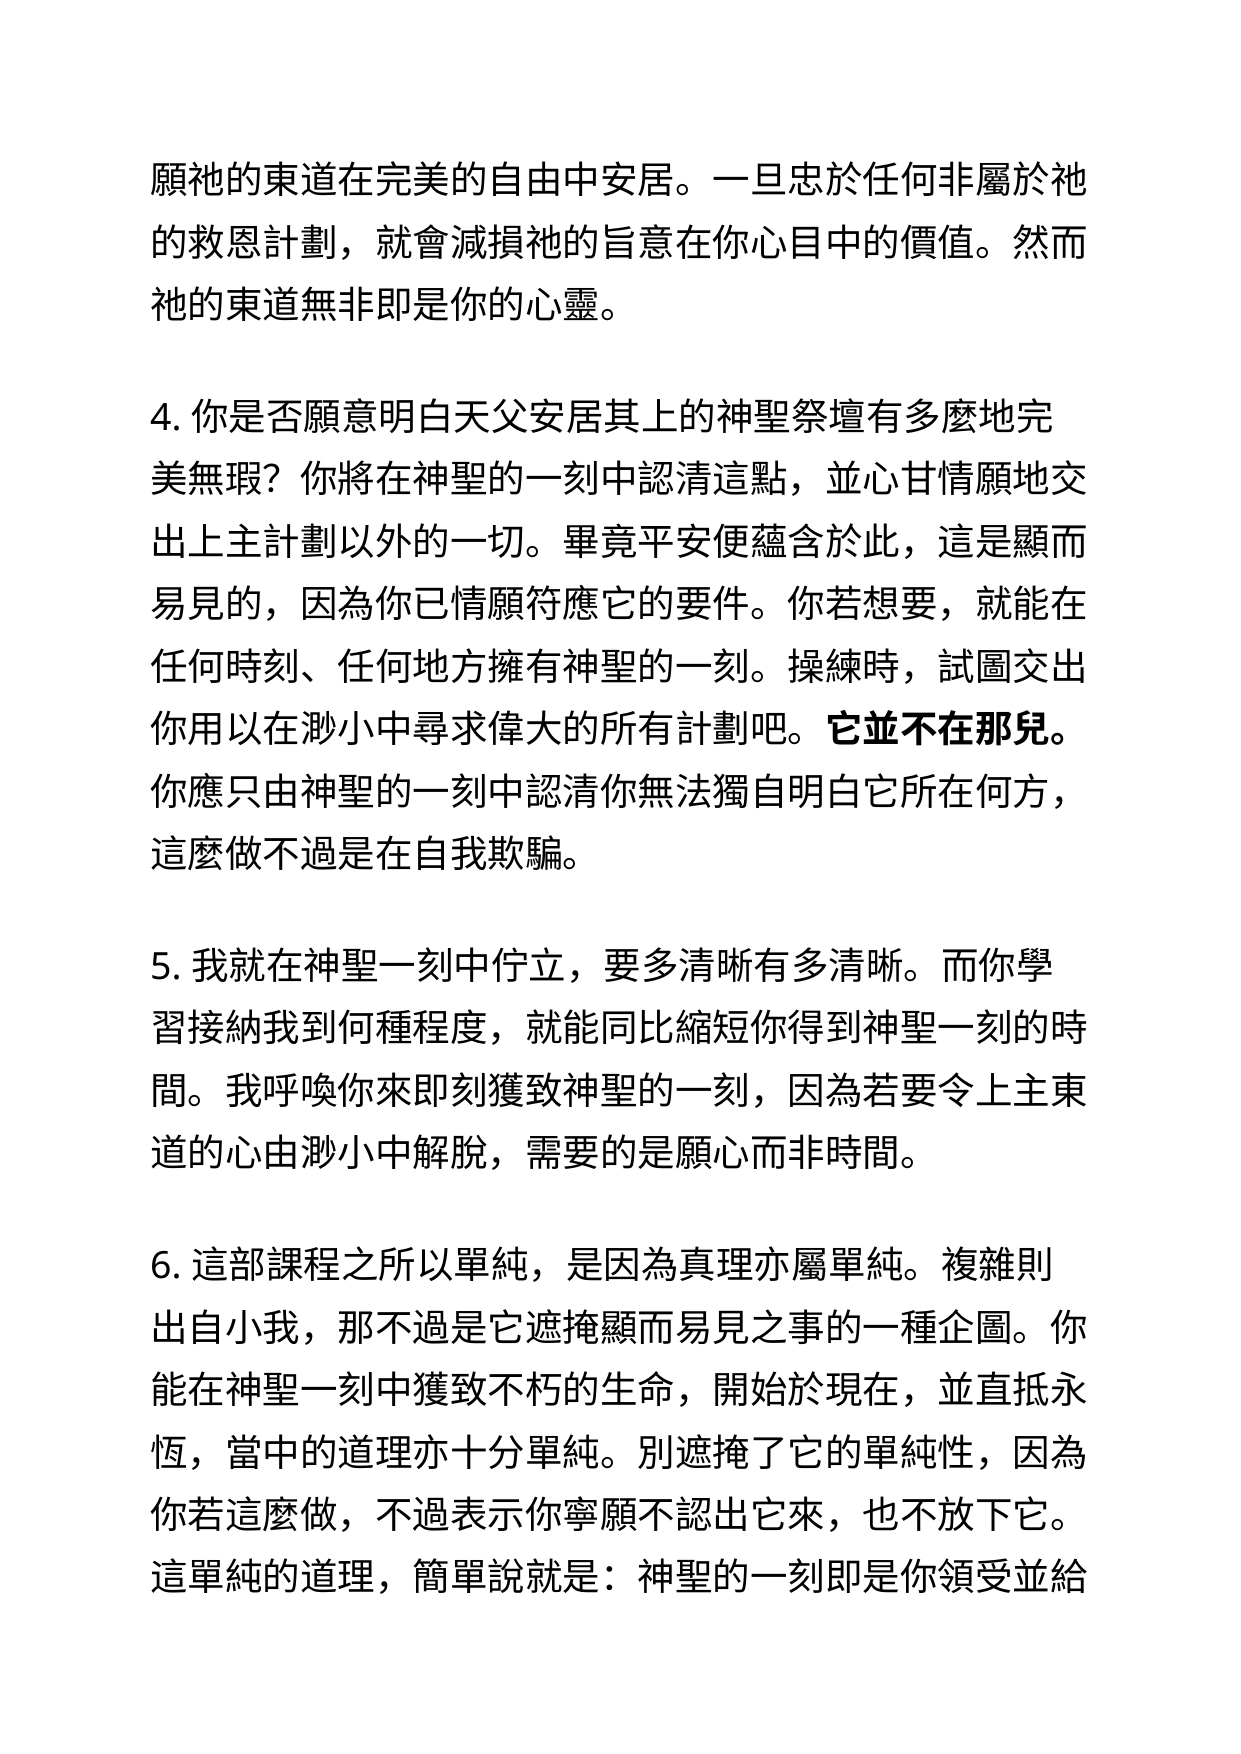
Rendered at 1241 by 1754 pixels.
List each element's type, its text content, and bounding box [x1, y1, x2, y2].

text 5. 我就在神聖一刻中佇立，要多清晰有多清晰。而你學習接納我到何種程度，就能同比縮短你得到神聖一刻的時間。我呼喚你來即刻獲致神聖的一刻，因為若要令上主東道的心由渺小中解脫，需要的是願心而非時間。 [150, 936, 1090, 1177]
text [150, 1235, 1090, 1602]
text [150, 150, 1090, 329]
text 4. 你是否願意明白天父安居其上的神聖祭壇有多麼地完美無瑕？你將在神聖的一刻中認清這點，並心甘情願地交出上主計劃以外的一切。畢竟平安便蘊含於此，這是顯而易見的，因為你已情願符應它的要件。你若想要，就能在任何時刻、任何地方擁有神聖的一刻。操練時，試圖交出你用以在渺小中尋求偉大的所有計劃吧。它並不在那兒。你應只由神聖的一刻中認清你無法獨自明白它所在何方，這麼做不過是在自我欺騙。 [150, 387, 1090, 878]
